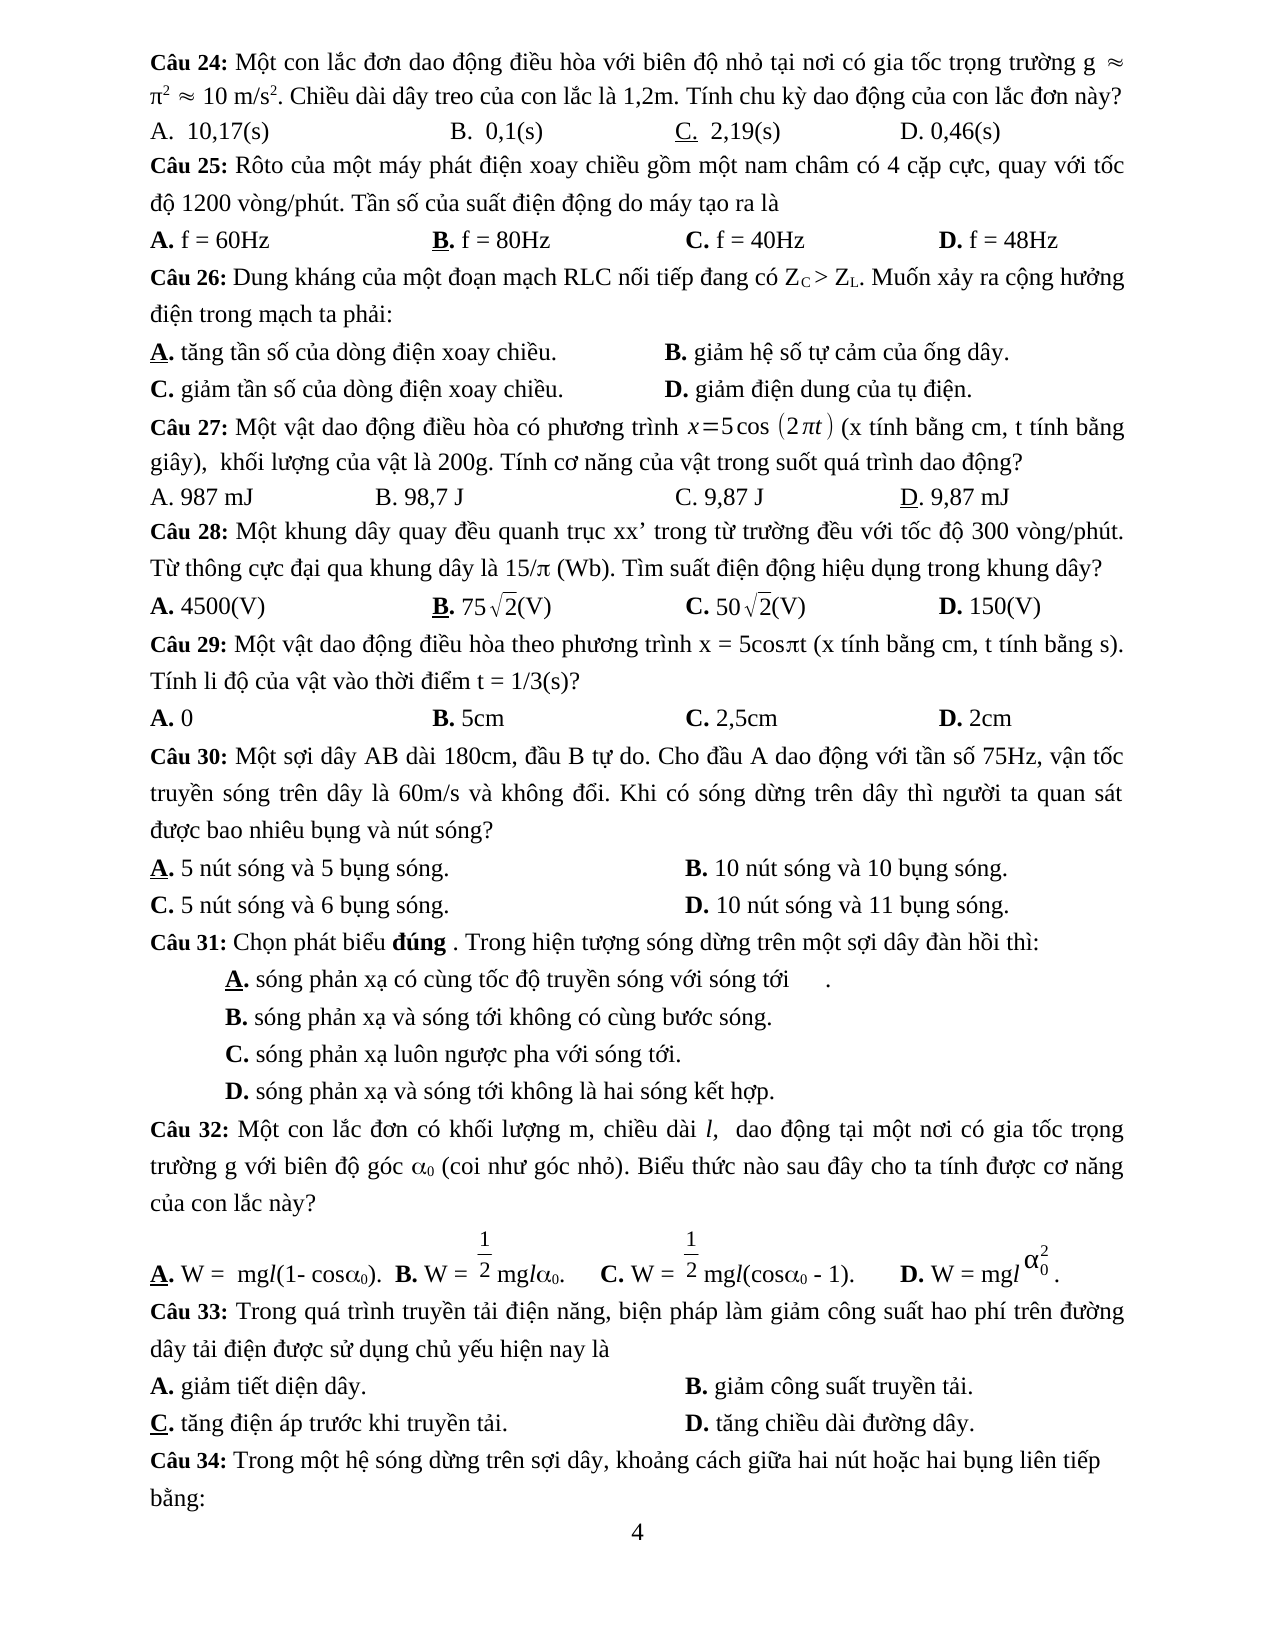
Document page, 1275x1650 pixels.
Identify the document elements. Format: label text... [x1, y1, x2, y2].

text A. sóng phản xạ có cùng tốc độ truyền sóng với sóng tới . [150, 964, 1125, 993]
text Câu 31: Chọn phát biểu đúng . Trong hiện tượng sóng dừng trên một sợi dây đàn hồi thì: [150, 927, 1125, 956]
text Câu 25: Rôto của một máy phát điện xoay chiều gồm một nam châm có 4 cặp cực, quay với tốc độ 1200 vòng/phút. Tần số của suất điện động do máy tạo ra là [150, 150, 1125, 216]
text C. sóng phản xạ luôn ngược pha với sóng tới. [150, 1039, 1125, 1068]
text A. f = 60Hz B. f = 80Hz C. f = 40Hz D. f = 48Hz [150, 225, 1125, 254]
text A. 0 B. 5cm C. 2,5cm D. 2cm [150, 703, 1125, 732]
text A. 5 nút sóng và 5 bụng sóng. B. 10 nút sóng và 10 bụng sóng. [150, 853, 1125, 881]
text Câu 24: Một con lắc đơn dao động điều hòa với biên độ nhỏ tại nơi có gia tốc trọng trường g π2 10 m/s2. Chiều dài dây treo của con lắc là 1,2m. Tính chu kỳ dao động của con lắc đơn này? [150, 47, 1125, 110]
text Câu 32: Một con lắc đơn có khối lượng m, chiều dài l, dao động tại một nơi có gia tốc trọng trường g với biên độ góc 0 (coi như góc nhỏ). Biểu thức nào sau đây cho ta tính được cơ năng của con lắc này? [150, 1114, 1125, 1217]
text Câu 27: Một vật dao động điều hòa có phương trình (x tính bằng cm, t tính bằng giây), khối lượng của vật là 200g. Tính cơ năng của vật trong suốt quá trình dao động? [150, 411, 1125, 476]
text C. giảm tần số của dòng điện xoay chiều. D. giảm điện dung của tụ điện. [150, 374, 1125, 403]
text A. 10,17(s) B. 0,1(s) C. 2,19(s) D. 0,46(s) [150, 116, 1125, 144]
text A. W = mgl(1- cos0). B. W = mgl0. C. W = mgl(cos0 - 1). D. W = mgl. [150, 1226, 1125, 1288]
text A. tăng tần số của dòng điện xoay chiều. B. giảm hệ số tự cảm của ống dây. [150, 337, 1125, 366]
text Câu 34: Trong một hệ sóng dừng trên sợi dây, khoảng cách giữa hai nút hoặc hai bụng liên tiếp bằng: [150, 1446, 1125, 1512]
text A. 4500(V) B. (V) C. (V) D. 150(V) [150, 591, 1125, 620]
text Câu 28: Một khung dây quay đều quanh trục xx’ trong từ trường đều với tốc độ 300 vòng/phút. Từ thông cực đại qua khung dây là 15/ (Wb). Tìm suất điện động hiệu dụng trong khung dây? [150, 516, 1125, 582]
text A. 987 mJ B. 98,7 J C. 9,87 J D. 9,87 mJ [150, 482, 1125, 510]
text Câu 26: Dung kháng của một đoạn mạch RLC nối tiếp đang có ZC > ZL. Muốn xảy ra cộng hưởng điện trong mạch ta phải: [150, 262, 1125, 328]
text C. tăng điện áp trước khi truyền tải. D. tăng chiều dài đường dây. [150, 1408, 1125, 1437]
text A. giảm tiết diện dây. B. giảm công suất truyền tải. [150, 1371, 1125, 1400]
text Câu 29: Một vật dao động điều hòa theo phương trình x = 5cost (x tính bằng cm, t tính bằng s). Tính li độ của vật vào thời điểm t = 1/3(s)? [150, 629, 1125, 695]
text Câu 30: Một sợi dây AB dài 180cm, đầu B tự do. Cho đầu A dao động với tần số 75Hz, vận tốc truyền sóng trên dây là 60m/s và không đổi. Khi có sóng dừng trên dây thì người ta quan sát được bao nhiêu bụng và nút sóng? [150, 741, 1125, 844]
text C. 5 nút sóng và 6 bụng sóng. D. 10 nút sóng và 11 bụng sóng. [150, 890, 1125, 919]
text D. sóng phản xạ và sóng tới không là hai sóng kết hợp. [150, 1076, 1125, 1105]
text Câu 33: Trong quá trình truyền tải điện năng, biện pháp làm giảm công suất hao phí trên đường dây tải điện được sử dụng chủ yếu hiện nay là [150, 1296, 1125, 1362]
text B. sóng phản xạ và sóng tới không có cùng bước sóng. [150, 1002, 1125, 1031]
